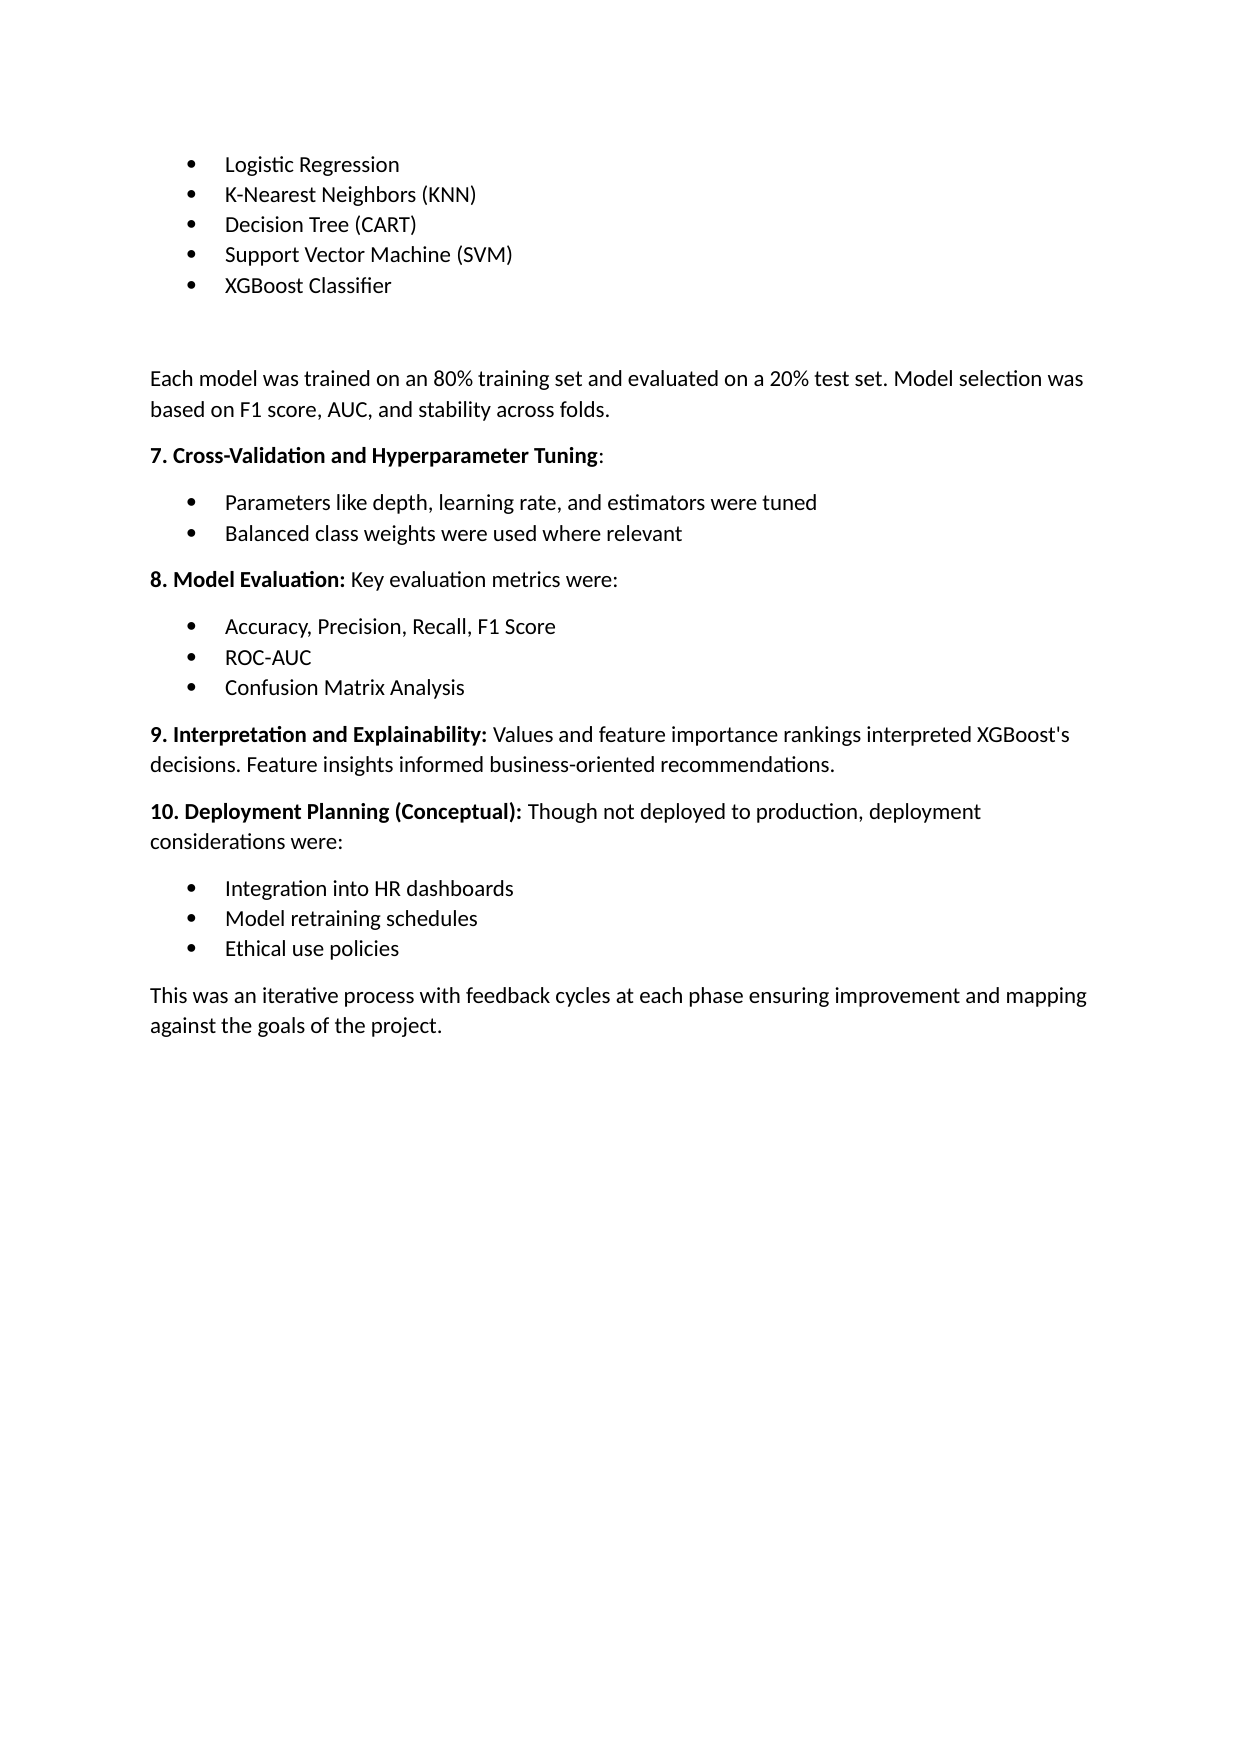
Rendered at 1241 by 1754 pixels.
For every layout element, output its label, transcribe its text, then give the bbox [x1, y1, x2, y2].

list ROC-AUC [187, 643, 1090, 671]
list Model retraining schedules [187, 904, 1090, 932]
list Integration into HR dashboards [187, 874, 1090, 902]
list Ethical use policies [187, 934, 1090, 962]
text 10. Deployment Planning (Conceptual): Though not deployed to production, deployment considerations were: [150, 797, 1090, 855]
list Parameters like depth, learning rate, and estimators were tuned [187, 488, 1090, 517]
text Each model was trained on an 80% training set and evaluated on a 20% test set. Model selection was based on F1 score, AUC, and stability across folds. [150, 364, 1090, 423]
text This was an iterative process with feedback cycles at each phase ensuring improvement and mapping against the goals of the project. [150, 981, 1090, 1039]
list Confusion Matrix Analysis [187, 673, 1090, 701]
list Accuracy, Precision, Recall, F1 Score [187, 612, 1090, 641]
list K-Nearest Neighbors (KNN) [187, 180, 1090, 208]
list Support Vector Machine (SVM) [187, 241, 1090, 269]
list XGBoost Classifier [187, 271, 1090, 299]
text 9. Interpretation and Explainability: Values and feature importance rankings interpreted XGBoost's decisions. Feature insights informed business-oriented recommendations. [150, 720, 1090, 778]
text 7. Cross-Validation and Hyperparameter Tuning: [150, 442, 1090, 470]
text 8. Model Evaluation: Key evaluation metrics were: [150, 566, 1090, 594]
list Decision Tree (CART) [187, 210, 1090, 238]
list Logistic Regression [187, 150, 1090, 178]
list Balanced class weights were used where relevant [187, 519, 1090, 547]
